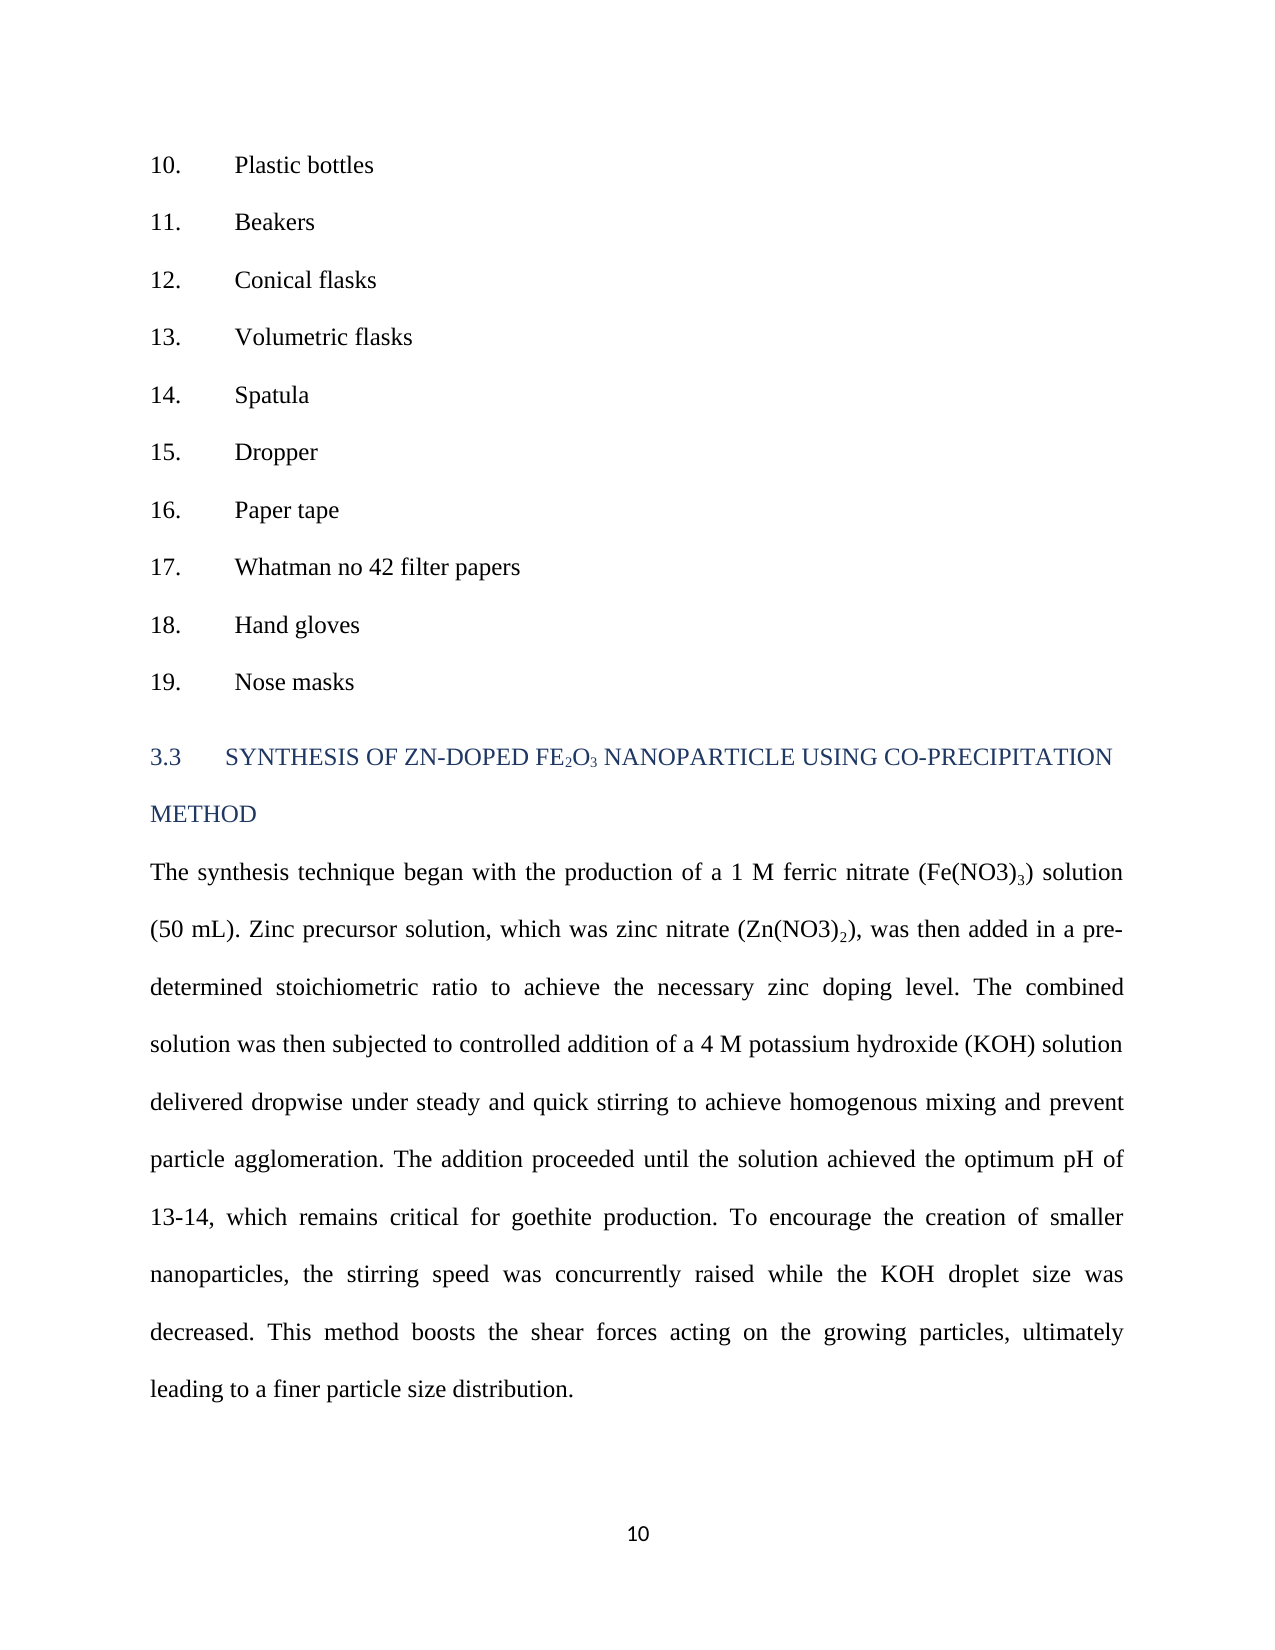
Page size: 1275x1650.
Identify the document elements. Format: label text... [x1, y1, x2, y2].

list Beakers [150, 207, 1125, 236]
list Whatman no 42 filter papers [150, 552, 1125, 581]
list Nose masks [150, 667, 1125, 696]
list Conical flasks [150, 265, 1125, 294]
subtitle 3.3 SYNTHESIS OF ZN-DOPED FE2O3 NANOPARTICLE USING CO-PRECIPITATION METHOD [150, 742, 1125, 828]
list Plastic bottles [150, 150, 1125, 179]
list Hand gloves [150, 610, 1125, 639]
list Volumetric flasks [150, 322, 1125, 351]
text The synthesis technique began with the production of a 1 M ferric nitrate (Fe(NO3)₃) solution (50 mL). Zinc precursor solution, which was zinc nitrate (Zn(NO3)₂), was then added in a pre-determined stoichiometric ratio to achieve the necessary zinc doping level. The combined solution was then subjected to controlled addition of a 4 M potassium hydroxide (KOH) solution delivered dropwise under steady and quick stirring to achieve homogenous mixing and prevent particle agglomeration. The addition proceeded until the solution achieved the optimum pH of 13-14, which remains critical for goethite production. To encourage the creation of smaller nanoparticles, the stirring speed was concurrently raised while the KOH droplet size was decreased. This method boosts the shear forces acting on the growing particles, ultimately leading to a finer particle size distribution. [150, 857, 1125, 1403]
list Paper tape [150, 495, 1125, 524]
list Spatula [150, 380, 1125, 409]
list Dropper [150, 437, 1125, 466]
